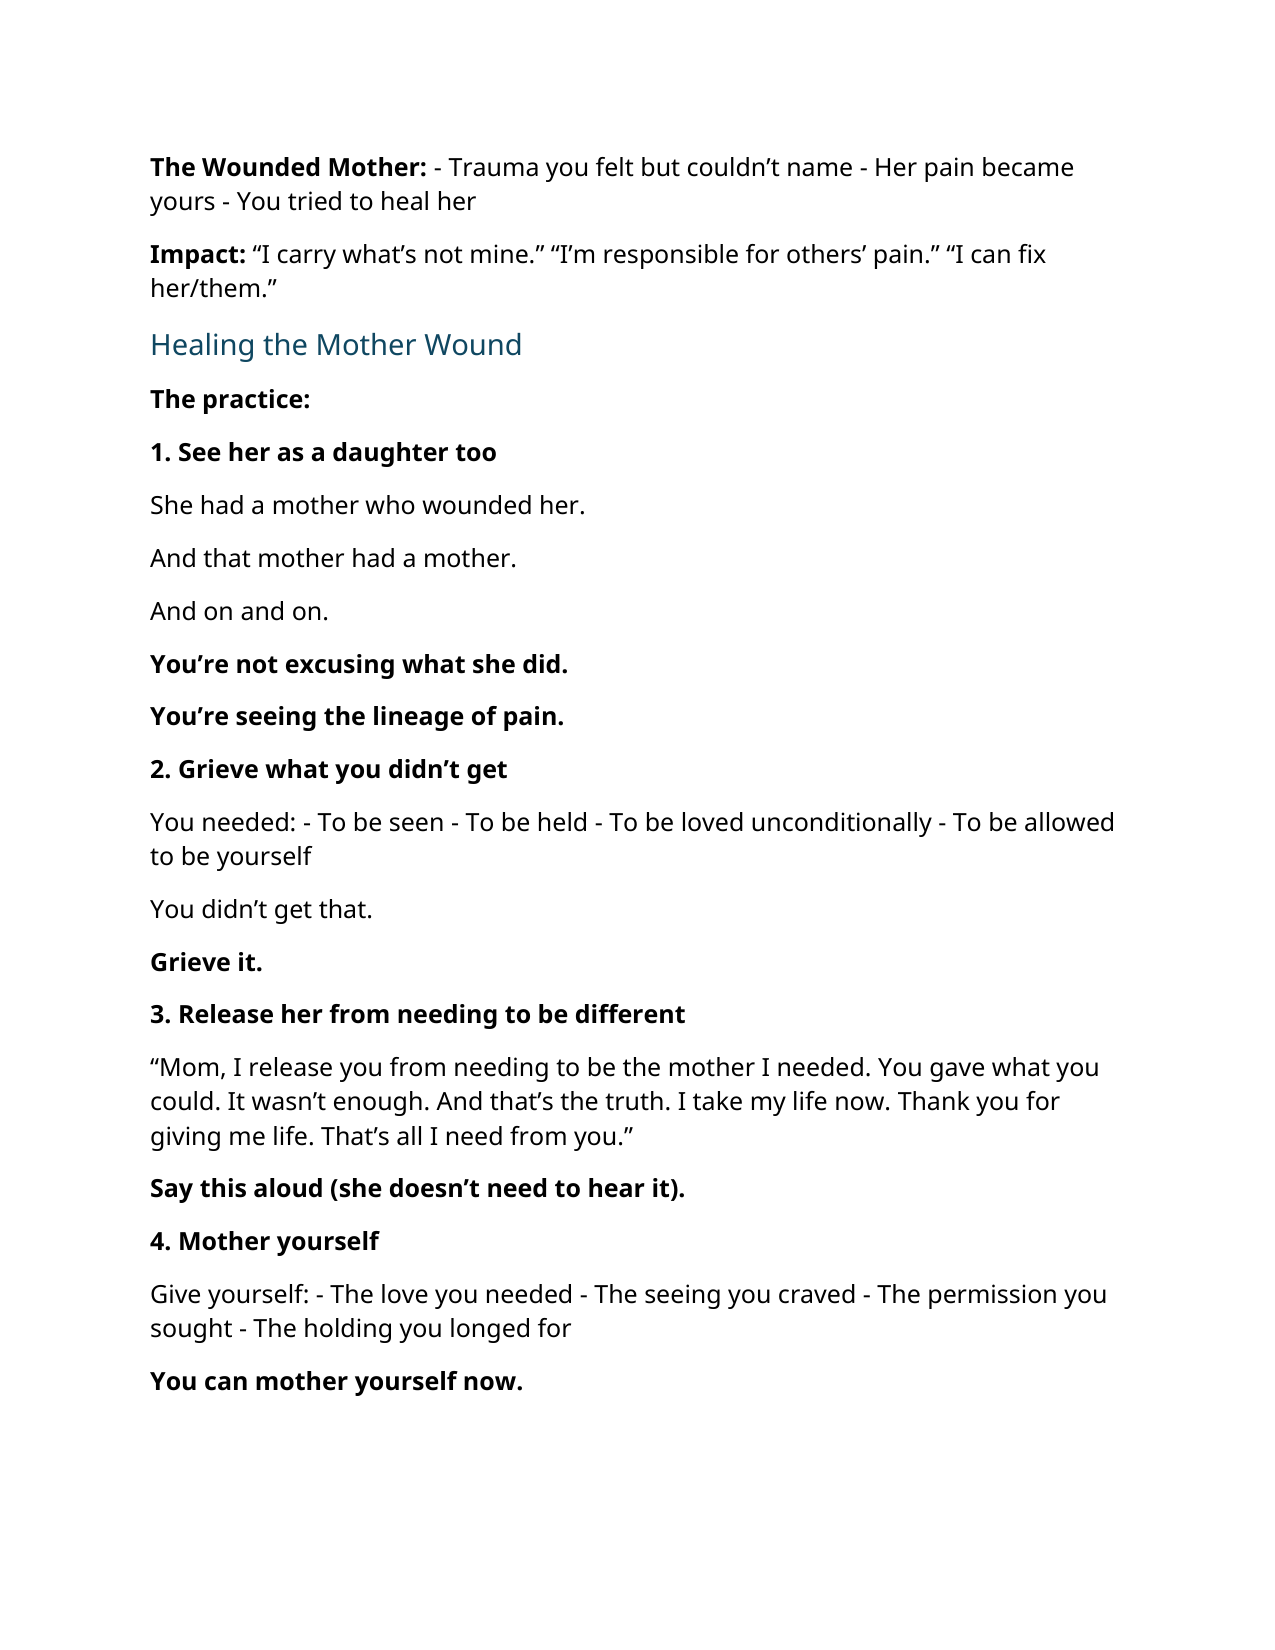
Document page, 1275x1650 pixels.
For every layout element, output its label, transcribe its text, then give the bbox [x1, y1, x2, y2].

text Give yourself: - The love you needed - The seeing you craved - The permission you sought - The holding you longed for [150, 1277, 1125, 1345]
text And that mother had a mother. [150, 541, 1125, 575]
text You can mother yourself now. [150, 1363, 1125, 1397]
text You’re not excusing what she did. [150, 646, 1125, 680]
text The Wounded Mother: - Trauma you felt but couldn’t name - Her pain became yours - You tried to heal her [150, 150, 1125, 218]
text You needed: - To be seen - To be held - To be loved unconditionally - To be allowed to be yourself [150, 805, 1125, 873]
text 3. Release her from needing to be different [150, 997, 1125, 1031]
text You didn’t get that. [150, 892, 1125, 926]
text 2. Grieve what you didn’t get [150, 752, 1125, 786]
text “Mom, I release you from needing to be the mother I needed. You gave what you could. It wasn’t enough. And that’s the truth. I take my life now. Thank you for giving me life. That’s all I need from you.” [150, 1050, 1125, 1152]
subtitle Healing the Mother Wound [150, 324, 1125, 363]
text Impact: “I carry what’s not mine.” “I’m responsible for others’ pain.” “I can fix her/them.” [150, 237, 1125, 305]
text She had a mother who wounded her. [150, 488, 1125, 522]
text You’re seeing the lineage of pain. [150, 699, 1125, 733]
text Say this aloud (she doesn’t need to hear it). [150, 1171, 1125, 1205]
text 1. See her as a daughter too [150, 435, 1125, 469]
text Grieve it. [150, 944, 1125, 978]
text The practice: [150, 382, 1125, 416]
text 4. Mother yourself [150, 1224, 1125, 1258]
text And on and on. [150, 593, 1125, 627]
